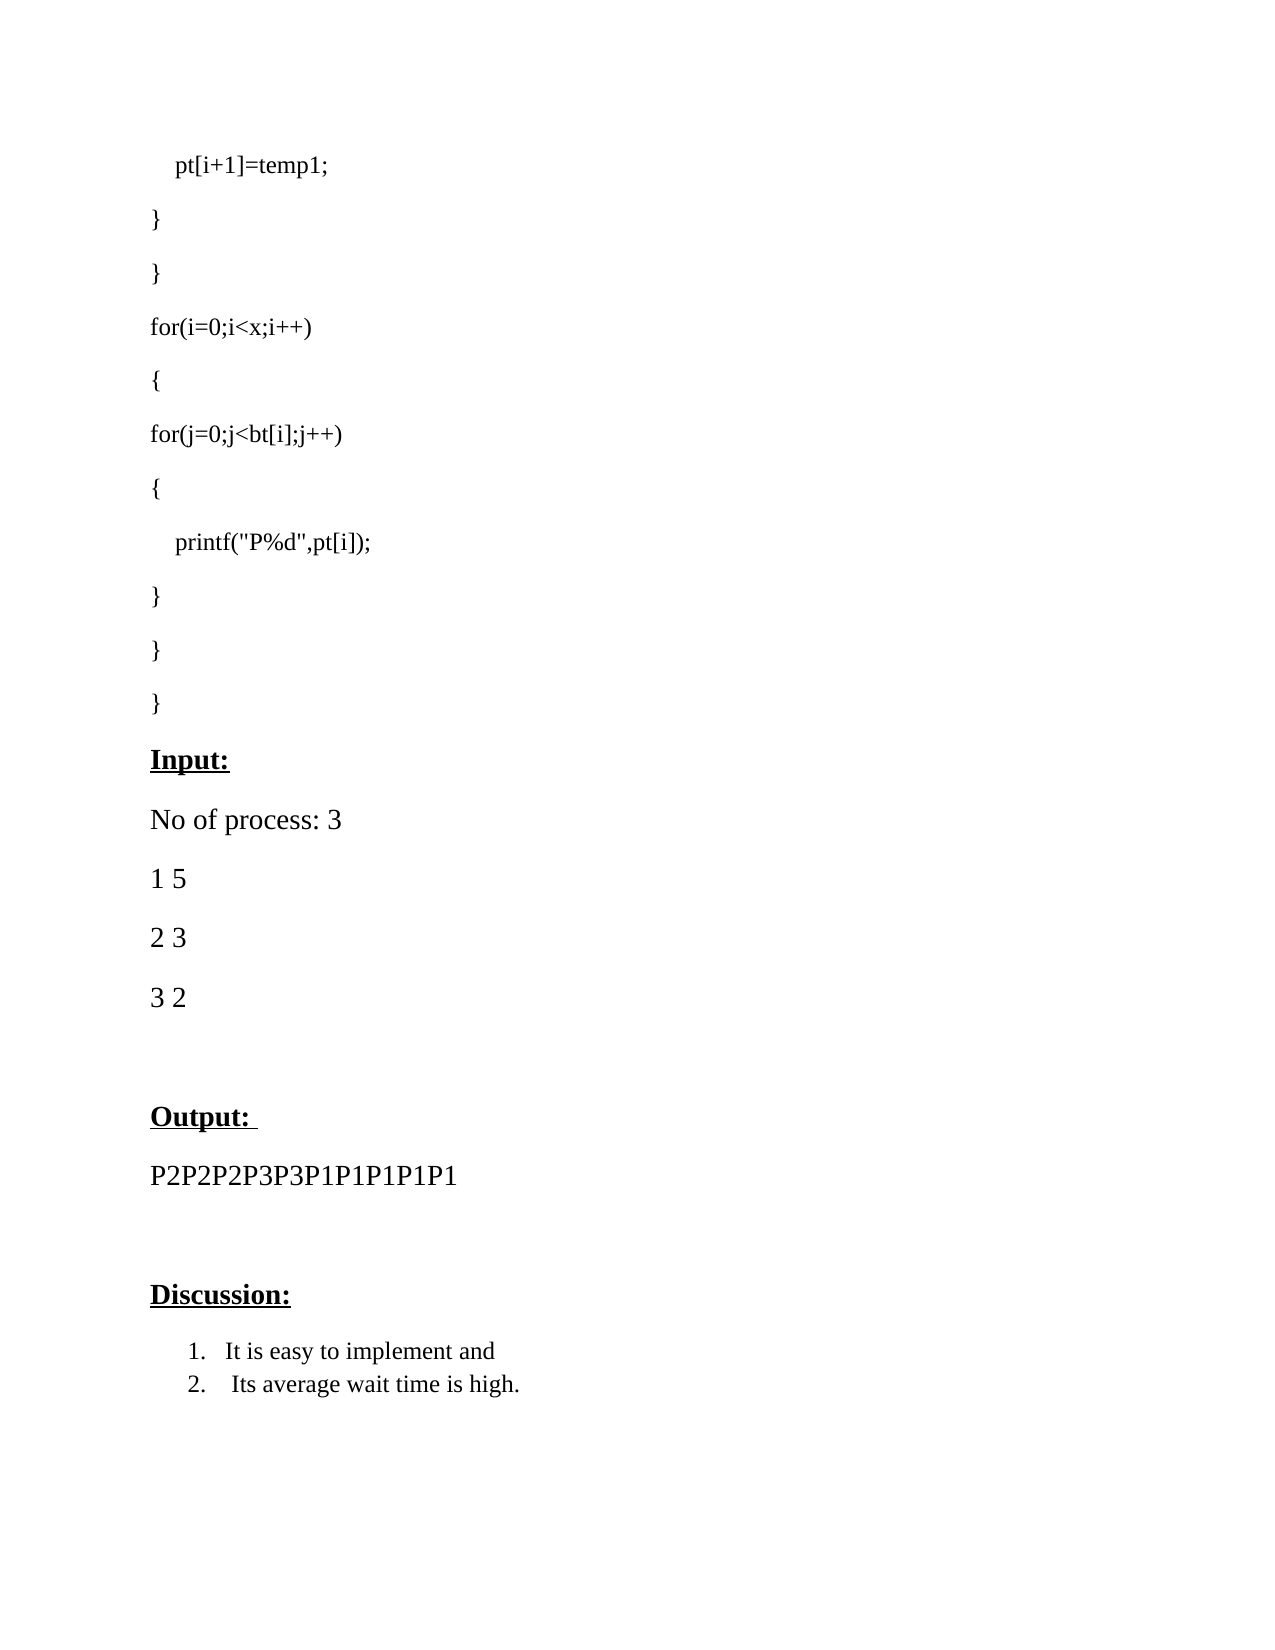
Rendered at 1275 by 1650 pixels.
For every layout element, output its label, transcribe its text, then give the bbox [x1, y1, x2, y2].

text } [150, 688, 1125, 717]
text No of process: 3 [150, 802, 1125, 835]
text { [150, 473, 1125, 502]
text Output: [150, 1099, 1125, 1132]
text 2 3 [150, 921, 1125, 954]
text for(j=0;j<bt[i];j++) [150, 419, 1125, 448]
text } [150, 581, 1125, 609]
text } [150, 204, 1125, 233]
text for(i=0;i<x;i++) [150, 312, 1125, 340]
text pt[i+1]=temp1; [150, 150, 1125, 179]
text 1 5 [150, 861, 1125, 895]
text P2P2P2P3P3P1P1P1P1P1 [150, 1158, 1125, 1192]
text Input: [150, 742, 1125, 776]
text Discussion: [150, 1277, 1125, 1310]
text } [150, 258, 1125, 286]
text 3 2 [150, 980, 1125, 1013]
list Its average wait time is high. [187, 1369, 1125, 1398]
text printf("P%d",pt[i]); [150, 527, 1125, 556]
list It is easy to implement and [187, 1336, 1125, 1365]
text } [150, 635, 1125, 663]
text { [150, 365, 1125, 394]
